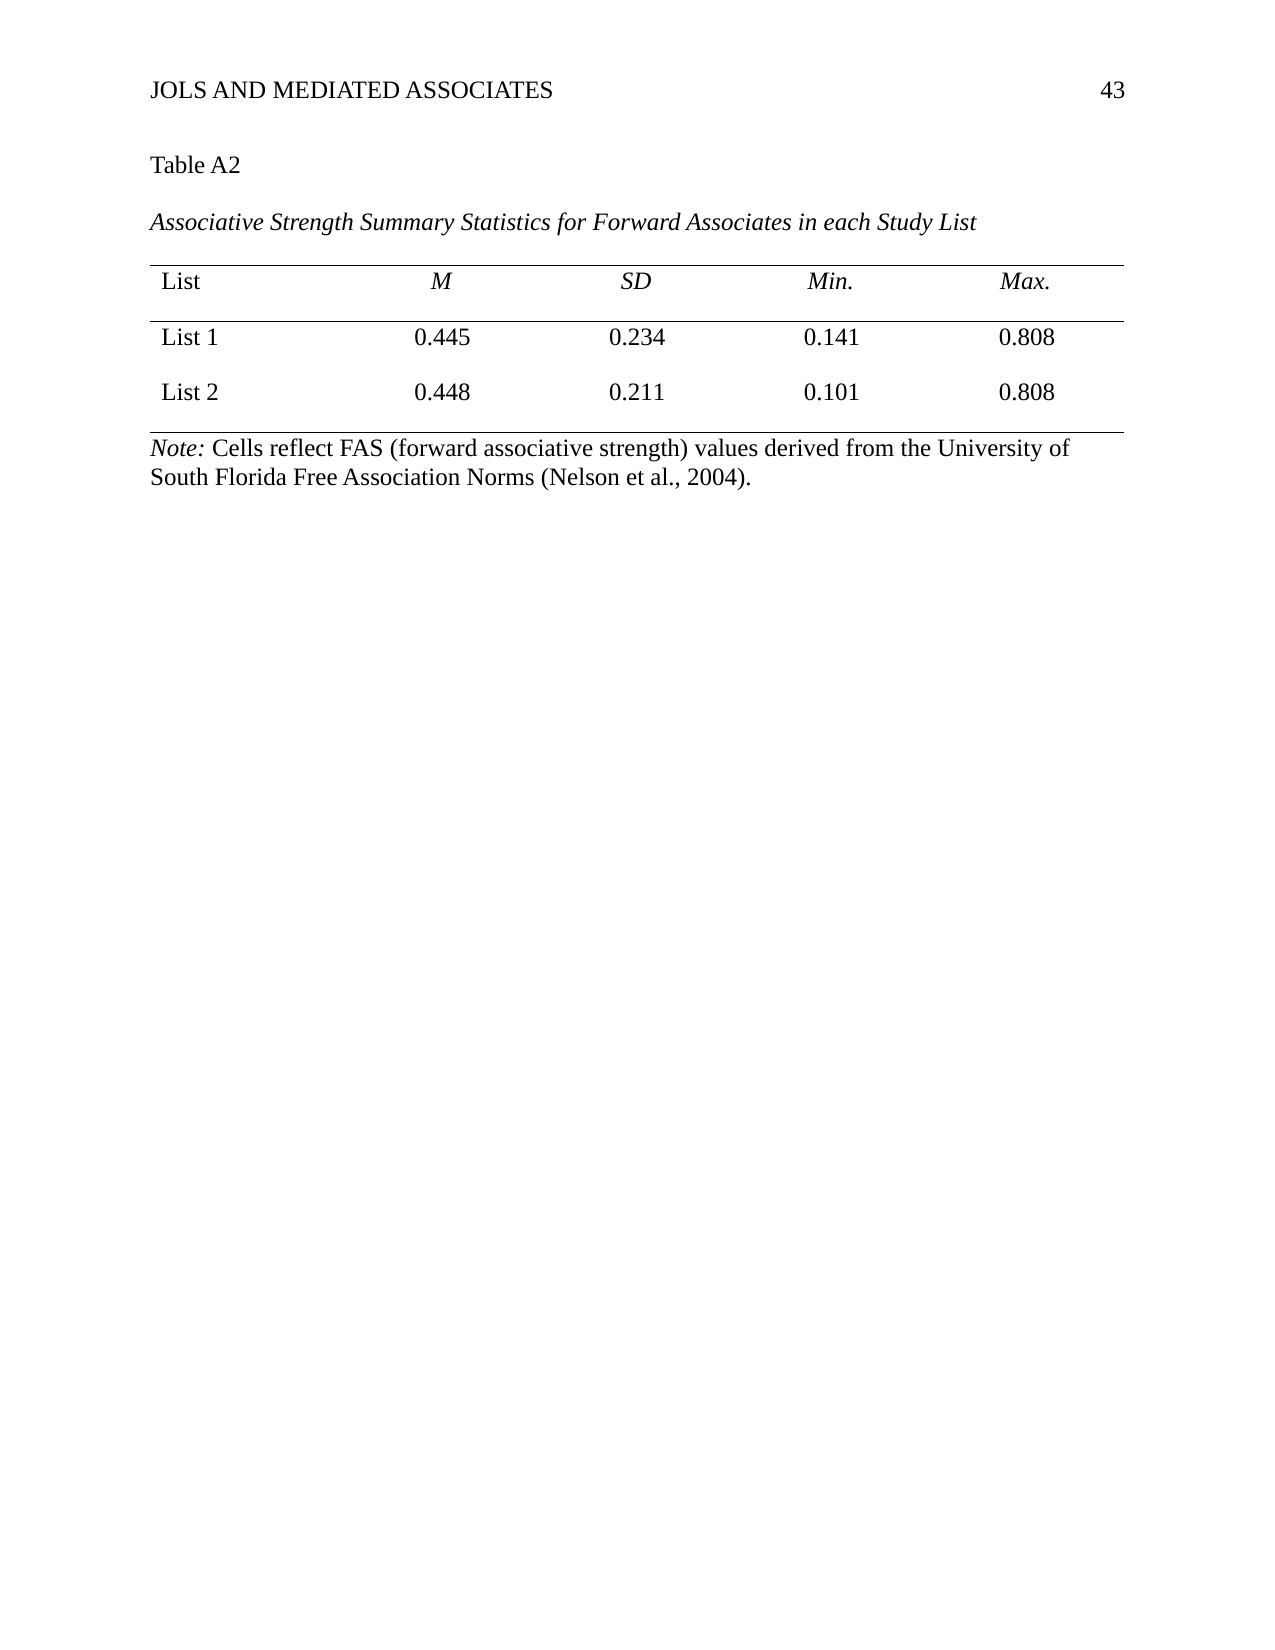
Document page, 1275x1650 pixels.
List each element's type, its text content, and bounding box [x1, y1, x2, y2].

table_header SD [540, 266, 734, 321]
table_header Max. [929, 266, 1124, 321]
table_cell 0.141 [734, 322, 929, 377]
table_cell 0.234 [540, 322, 734, 377]
text Note: Cells reflect FAS (forward associative strength) values derived from the University of South Florida Free Association Norms (Nelson et al., 2004). [150, 433, 1125, 491]
table_cell List 1 [150, 322, 345, 377]
table_cell 0.808 [929, 377, 1124, 432]
table_header Min. [734, 266, 929, 321]
table_cell 0.211 [540, 377, 734, 432]
table_cell List 2 [150, 377, 345, 432]
table_cell 0.101 [734, 377, 929, 432]
table_cell 0.448 [345, 377, 539, 432]
table_cell 0.808 [929, 322, 1124, 377]
table_header List [150, 266, 345, 321]
table_cell 0.445 [345, 322, 539, 377]
text Table A2 [150, 150, 1125, 179]
text Associative Strength Summary Statistics for Forward Associates in each Study List [150, 207, 1125, 236]
table_header M [345, 266, 539, 321]
